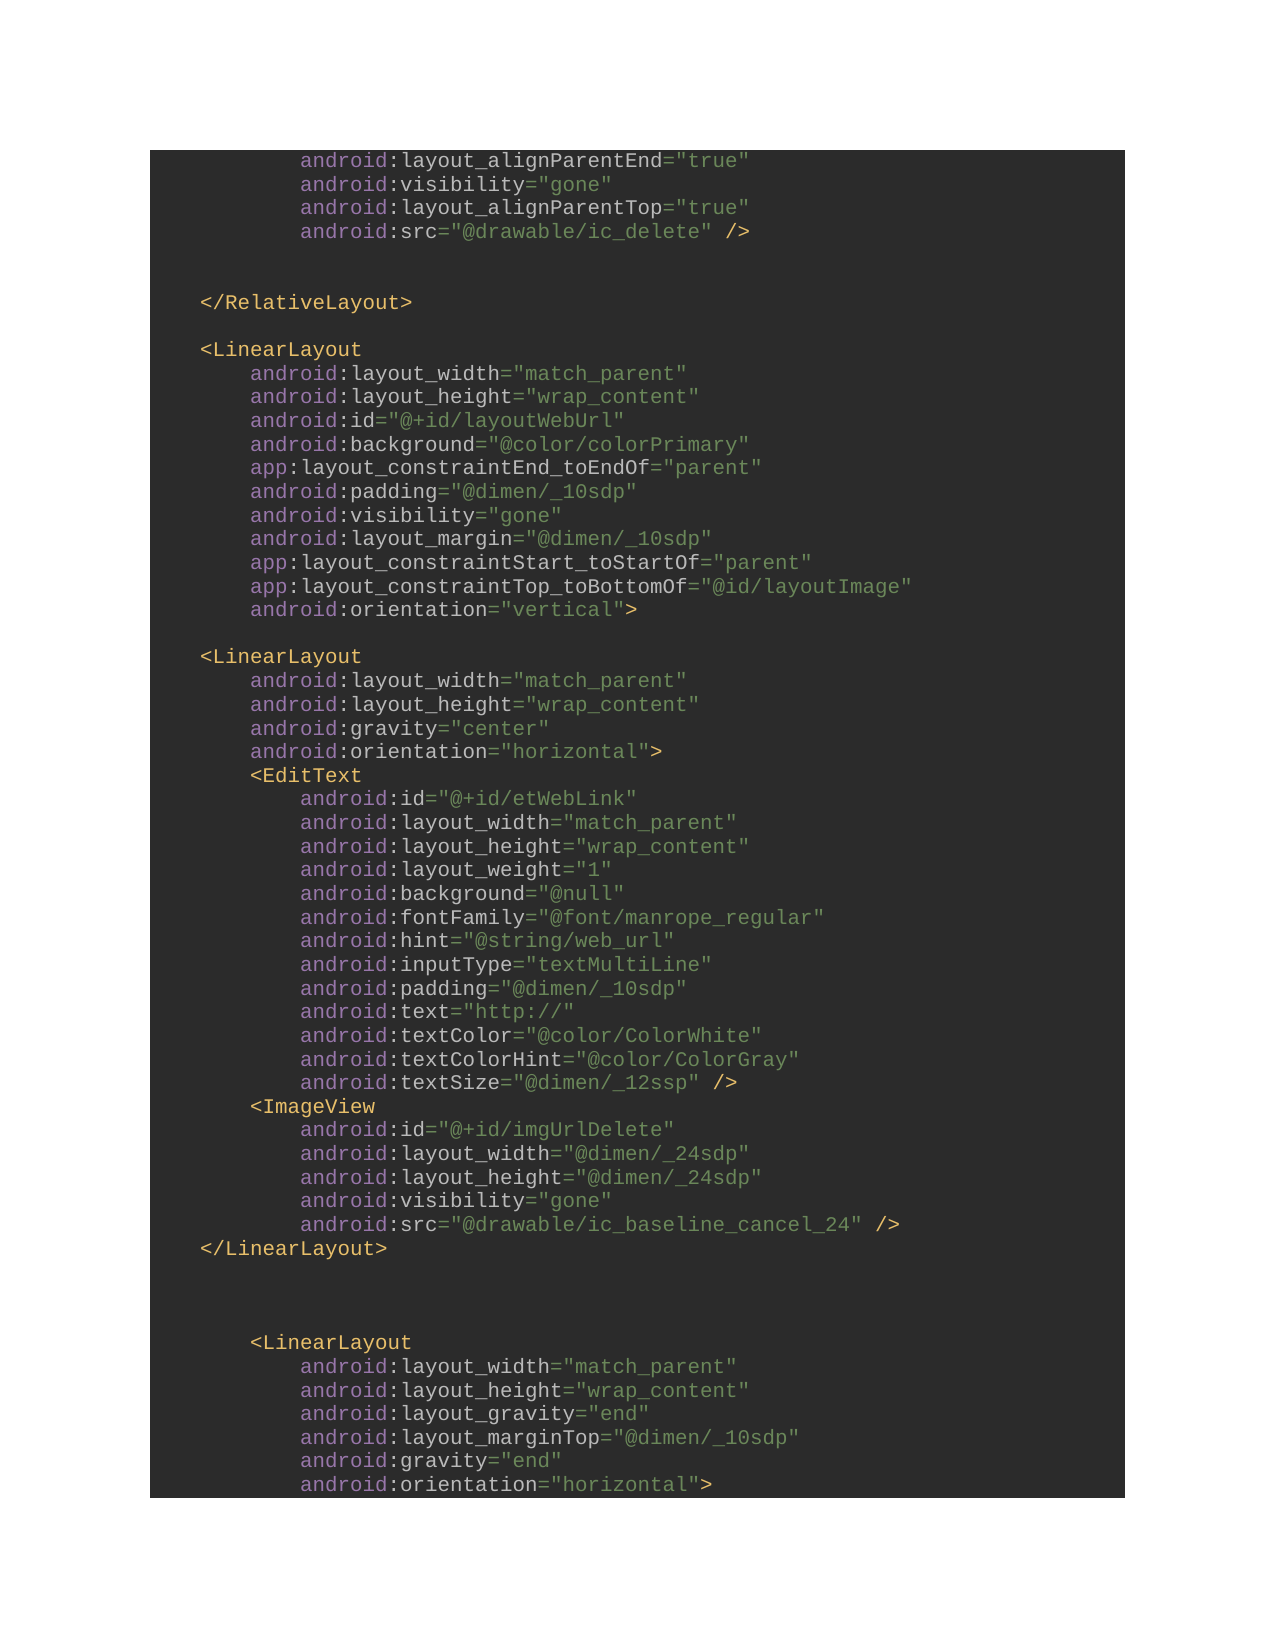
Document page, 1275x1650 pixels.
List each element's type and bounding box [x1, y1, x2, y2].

text [150, 150, 1125, 1498]
